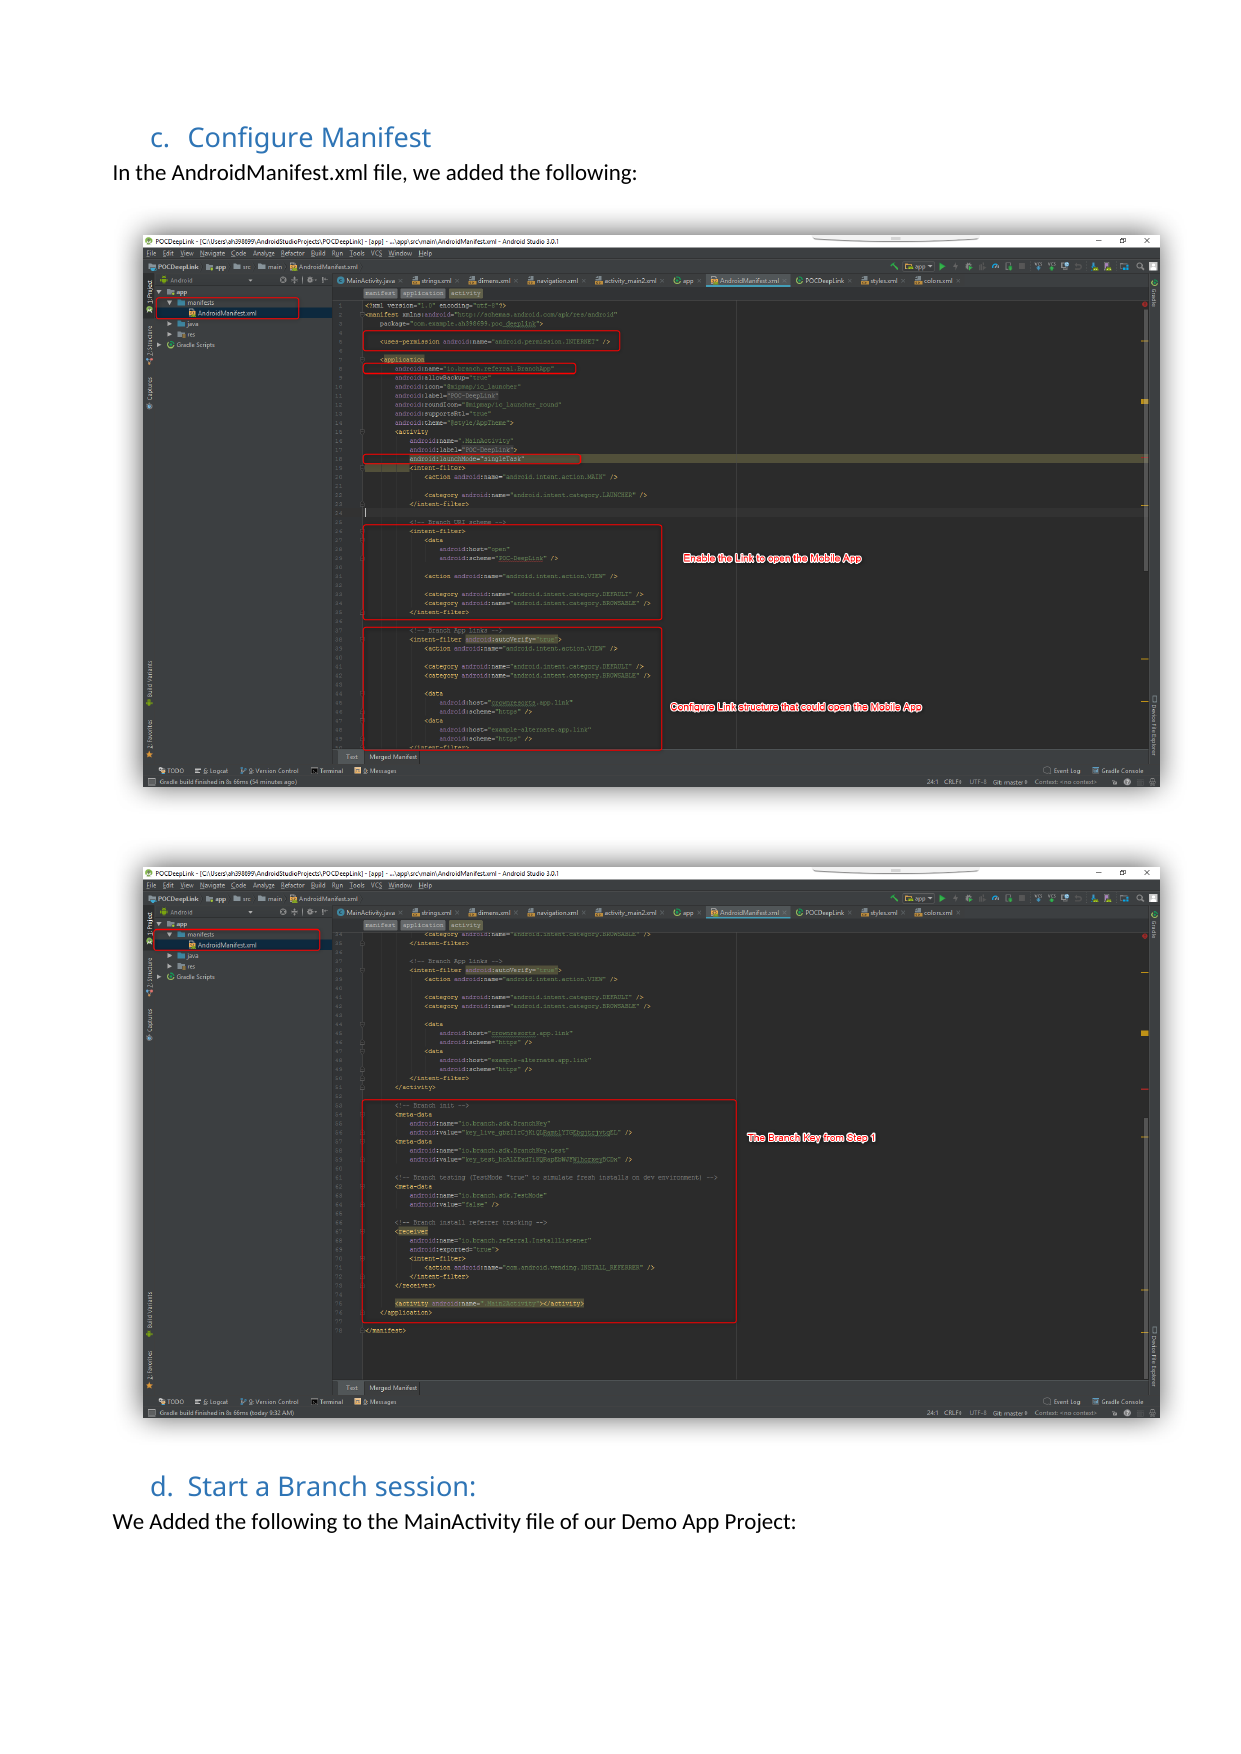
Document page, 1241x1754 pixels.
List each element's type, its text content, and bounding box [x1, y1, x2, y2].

picture [143, 235, 1160, 787]
subtitle Configure Manifest [150, 118, 1128, 155]
text We Added the following to the MainActivity file of our Demo App Project: [112, 1507, 1128, 1536]
text In the AndroidManifest.xml file, we added the following: [112, 158, 1128, 186]
subtitle Start a Branch session: [150, 1468, 1128, 1504]
picture [143, 867, 1160, 1418]
